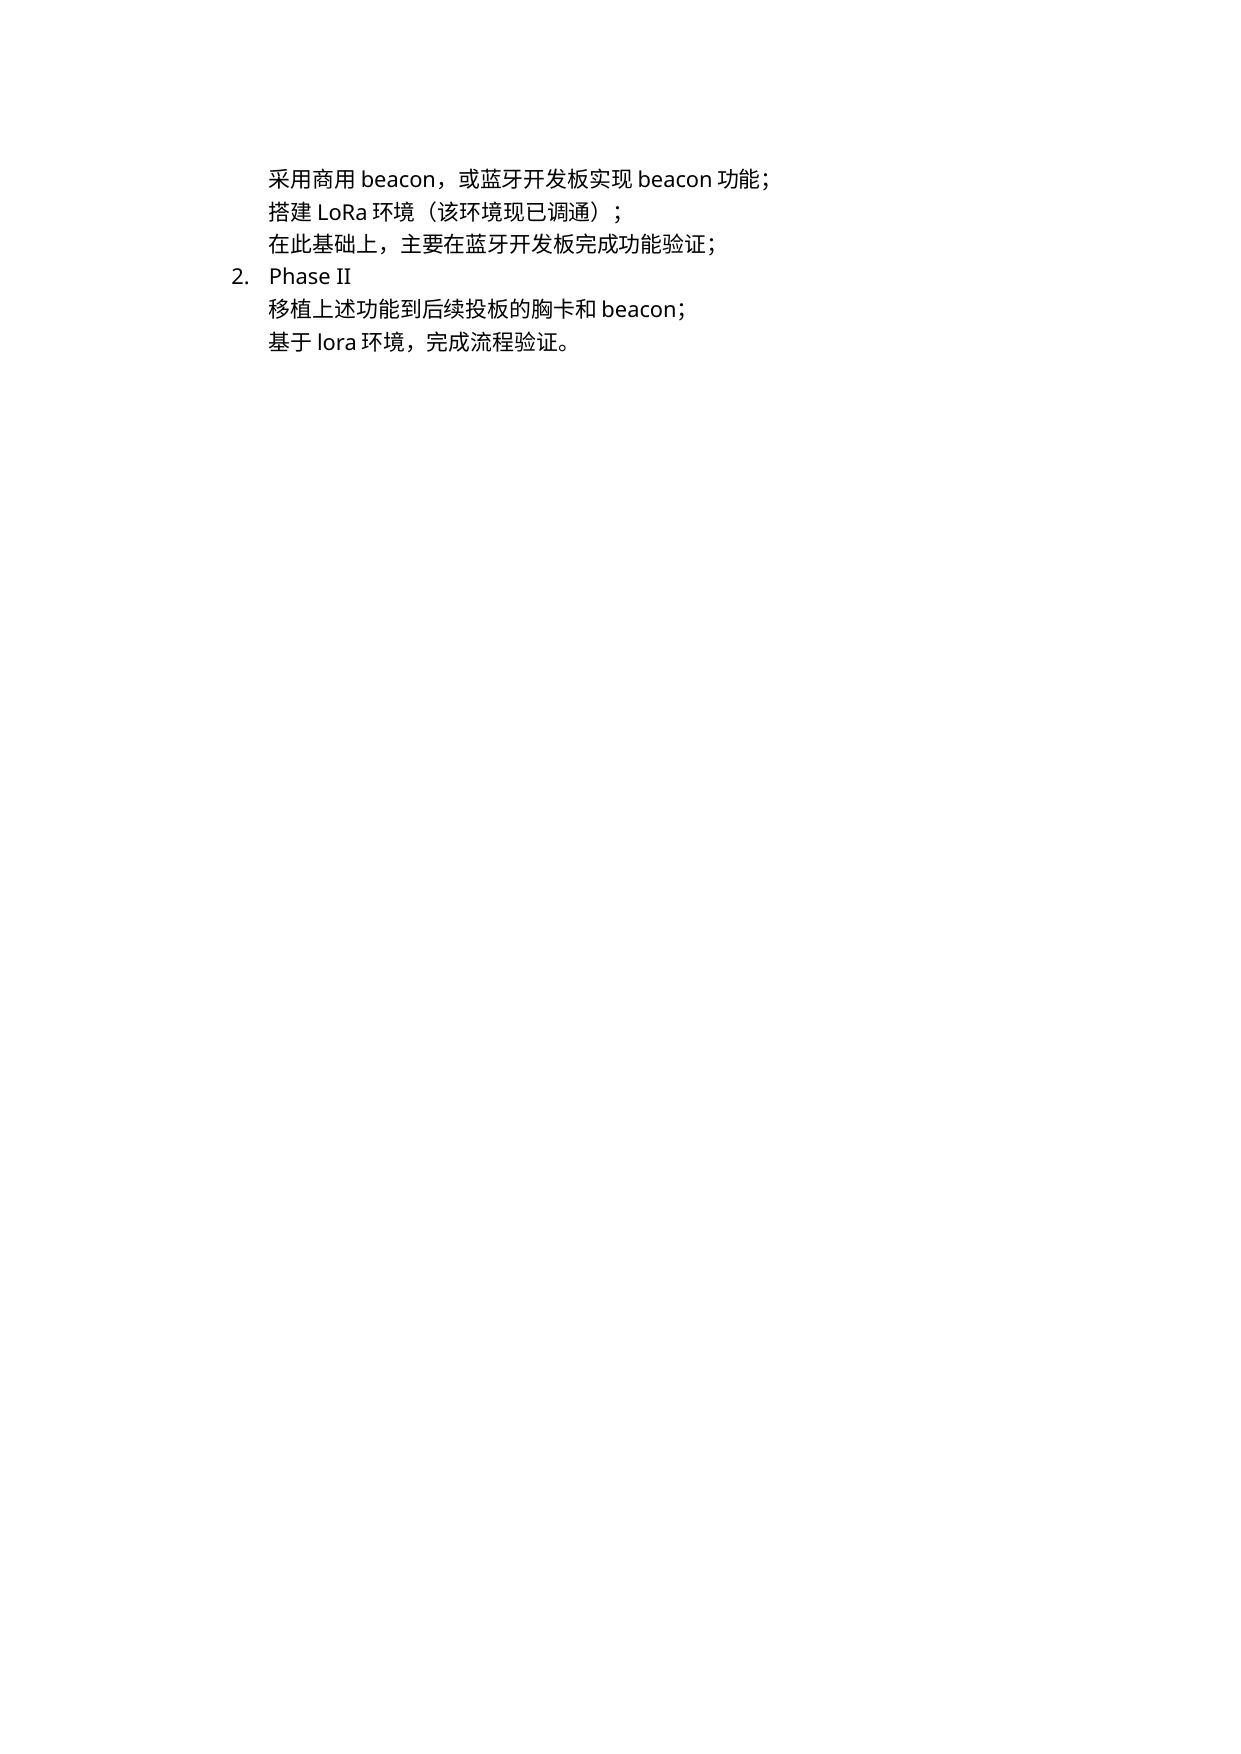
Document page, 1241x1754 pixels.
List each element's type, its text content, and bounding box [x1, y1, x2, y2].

list 采用商用beacon，或蓝牙开发板实现beacon功能； [269, 162, 1053, 194]
list 移植上述功能到后续投板的胸卡和beacon； [269, 292, 1053, 324]
list Phase II [231, 259, 1053, 292]
list 搭建LoRa环境（该环境现已调通）； [269, 194, 1053, 227]
list 在此基础上，主要在蓝牙开发板完成功能验证； [269, 227, 1053, 259]
list 基于lora环境，完成流程验证。 [269, 324, 1053, 357]
